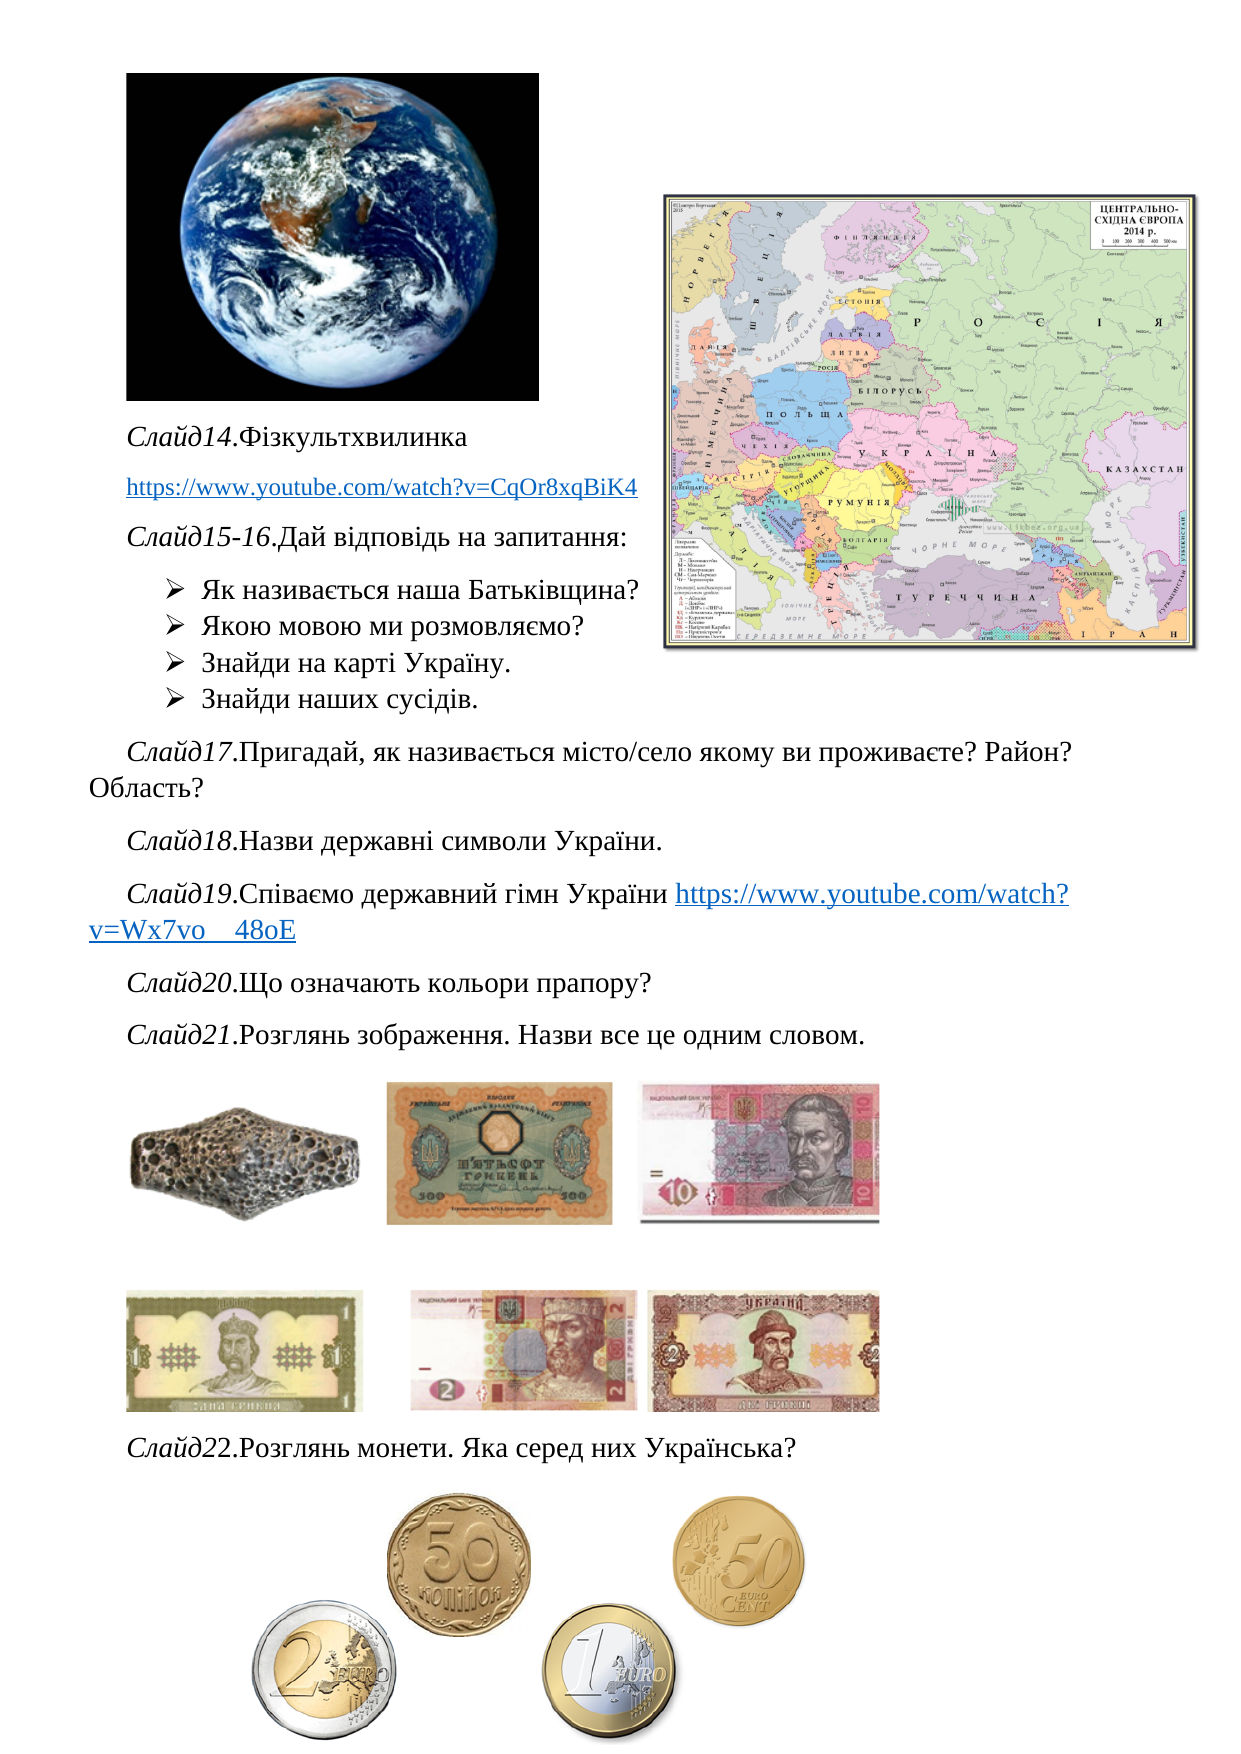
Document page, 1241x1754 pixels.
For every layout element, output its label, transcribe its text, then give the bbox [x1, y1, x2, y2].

picture [126, 73, 539, 401]
text Слайд14.Фізкультхвилинка [89, 419, 661, 452]
text https://www.youtube.com/watch?v=CqOr8xqBiK4 [89, 472, 661, 501]
list Знайди на карті Україну. [164, 645, 1152, 678]
text Слайд17.Пригадай, як називається місто/село якому ви проживаєте? Район? Область? [89, 734, 1152, 804]
picture [242, 1489, 807, 1745]
list Як називається наша Батьківщина? [164, 572, 661, 606]
list Якою мовою ми розмовляємо? [164, 608, 661, 642]
text Слайд21.Розглянь зображення. Назви все це одним словом. [89, 1017, 1152, 1051]
text Слайд18.Назви державні символи України. [89, 823, 1152, 856]
text Слайд22.Розглянь монети. Яка серед них Українська? [89, 1430, 1152, 1463]
text Слайд19.Співаємо державний гімн України https://www.youtube.com/watch?v=Wx7vo__48oE [89, 876, 1152, 945]
picture [661, 191, 1202, 655]
text Слайд20.Що означають кольори прапору? [89, 965, 1152, 998]
text Слайд15-16.Дай відповідь на запитання: [89, 519, 661, 553]
picture [126, 1070, 880, 1412]
list Знайди наших сусідів. [164, 681, 1152, 715]
